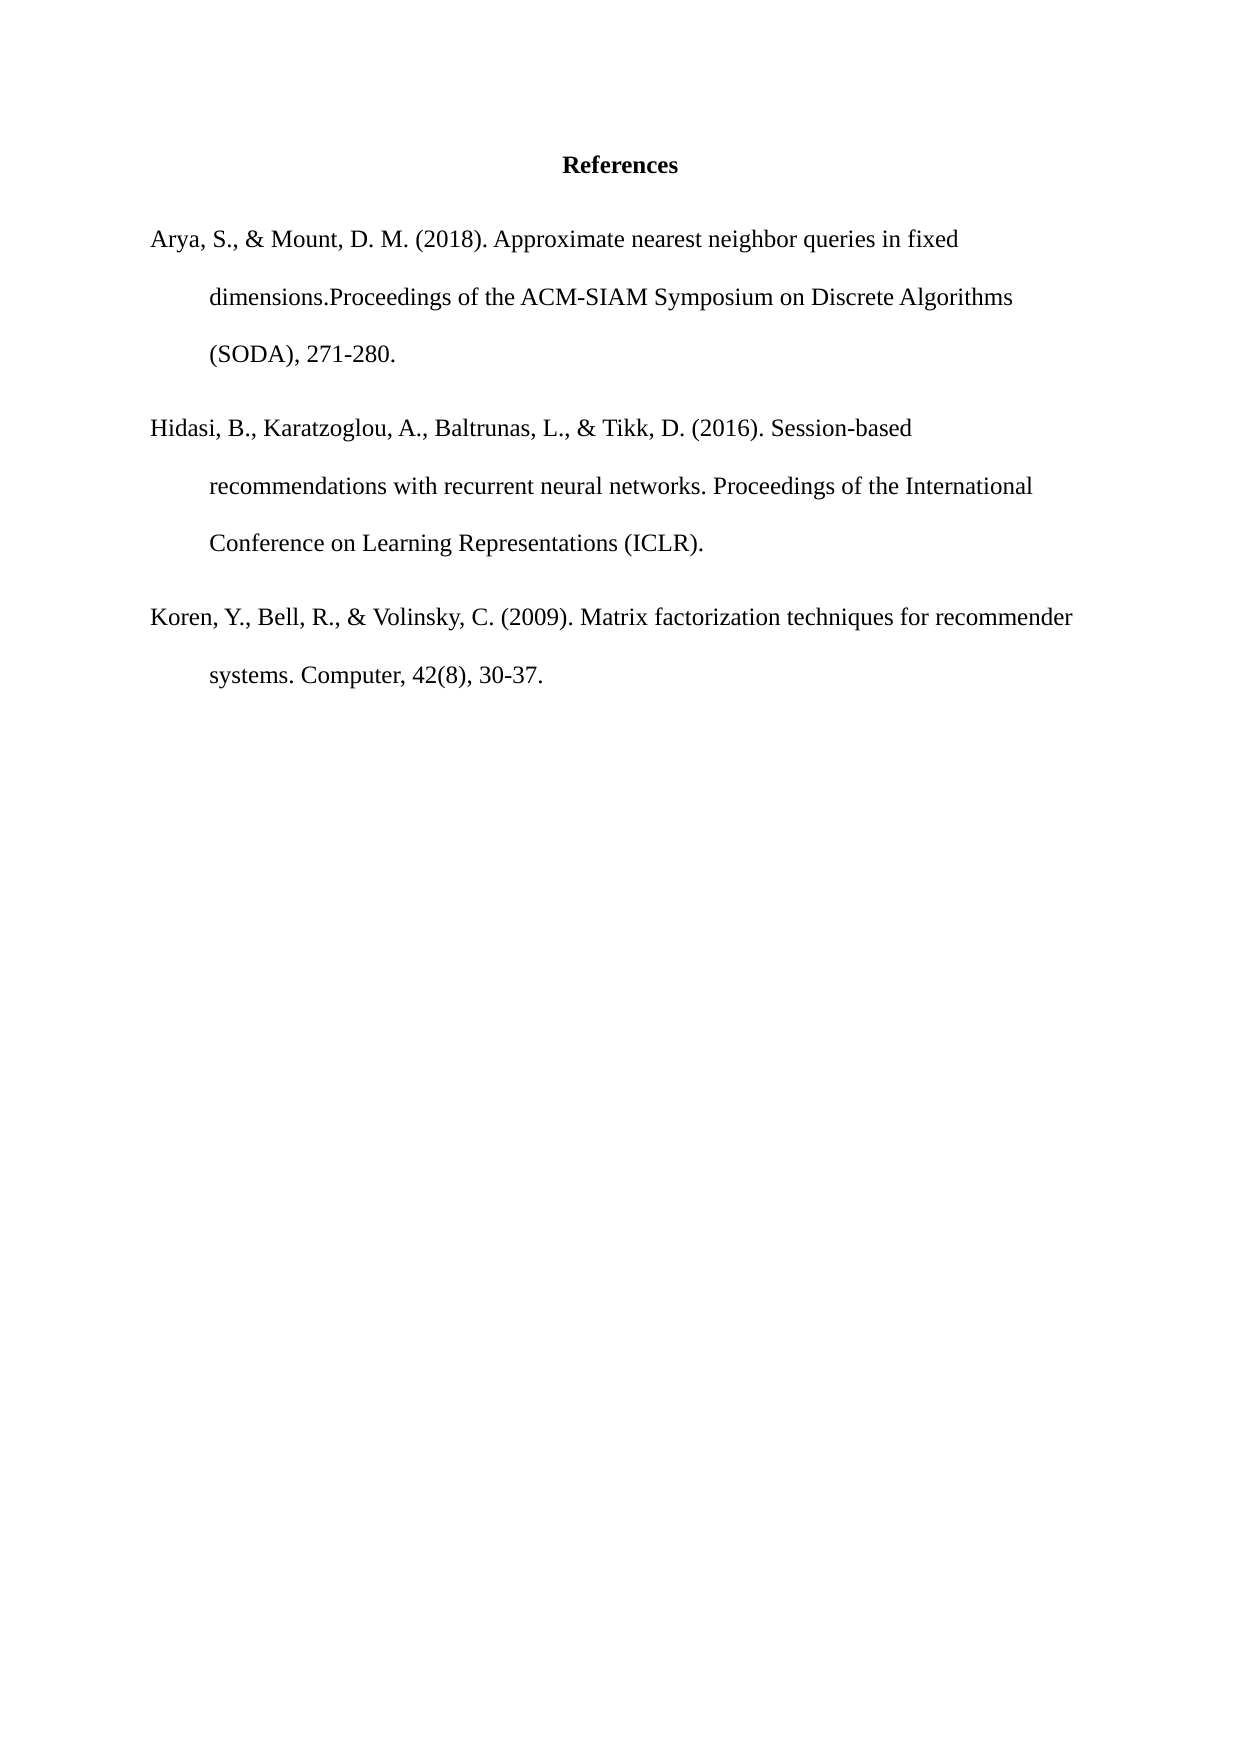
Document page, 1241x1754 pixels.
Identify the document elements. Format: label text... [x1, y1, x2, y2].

text Hidasi, B., Karatzoglou, A., Baltrunas, L., & Tikk, D. (2016). Session-based recommendations with recurrent neural networks. Proceedings of the International Conference on Learning Representations (ICLR). [150, 413, 1090, 557]
text Koren, Y., Bell, R., & Volinsky, C. (2009). Matrix factorization techniques for recommender systems. Computer, 42(8), 30-37. [150, 602, 1090, 689]
subtitle References [150, 150, 1090, 179]
text Arya, S., & Mount, D. M. (2018). Approximate nearest neighbor queries in fixed dimensions.Proceedings of the ACM-SIAM Symposium on Discrete Algorithms (SODA), 271-280. [150, 224, 1090, 368]
